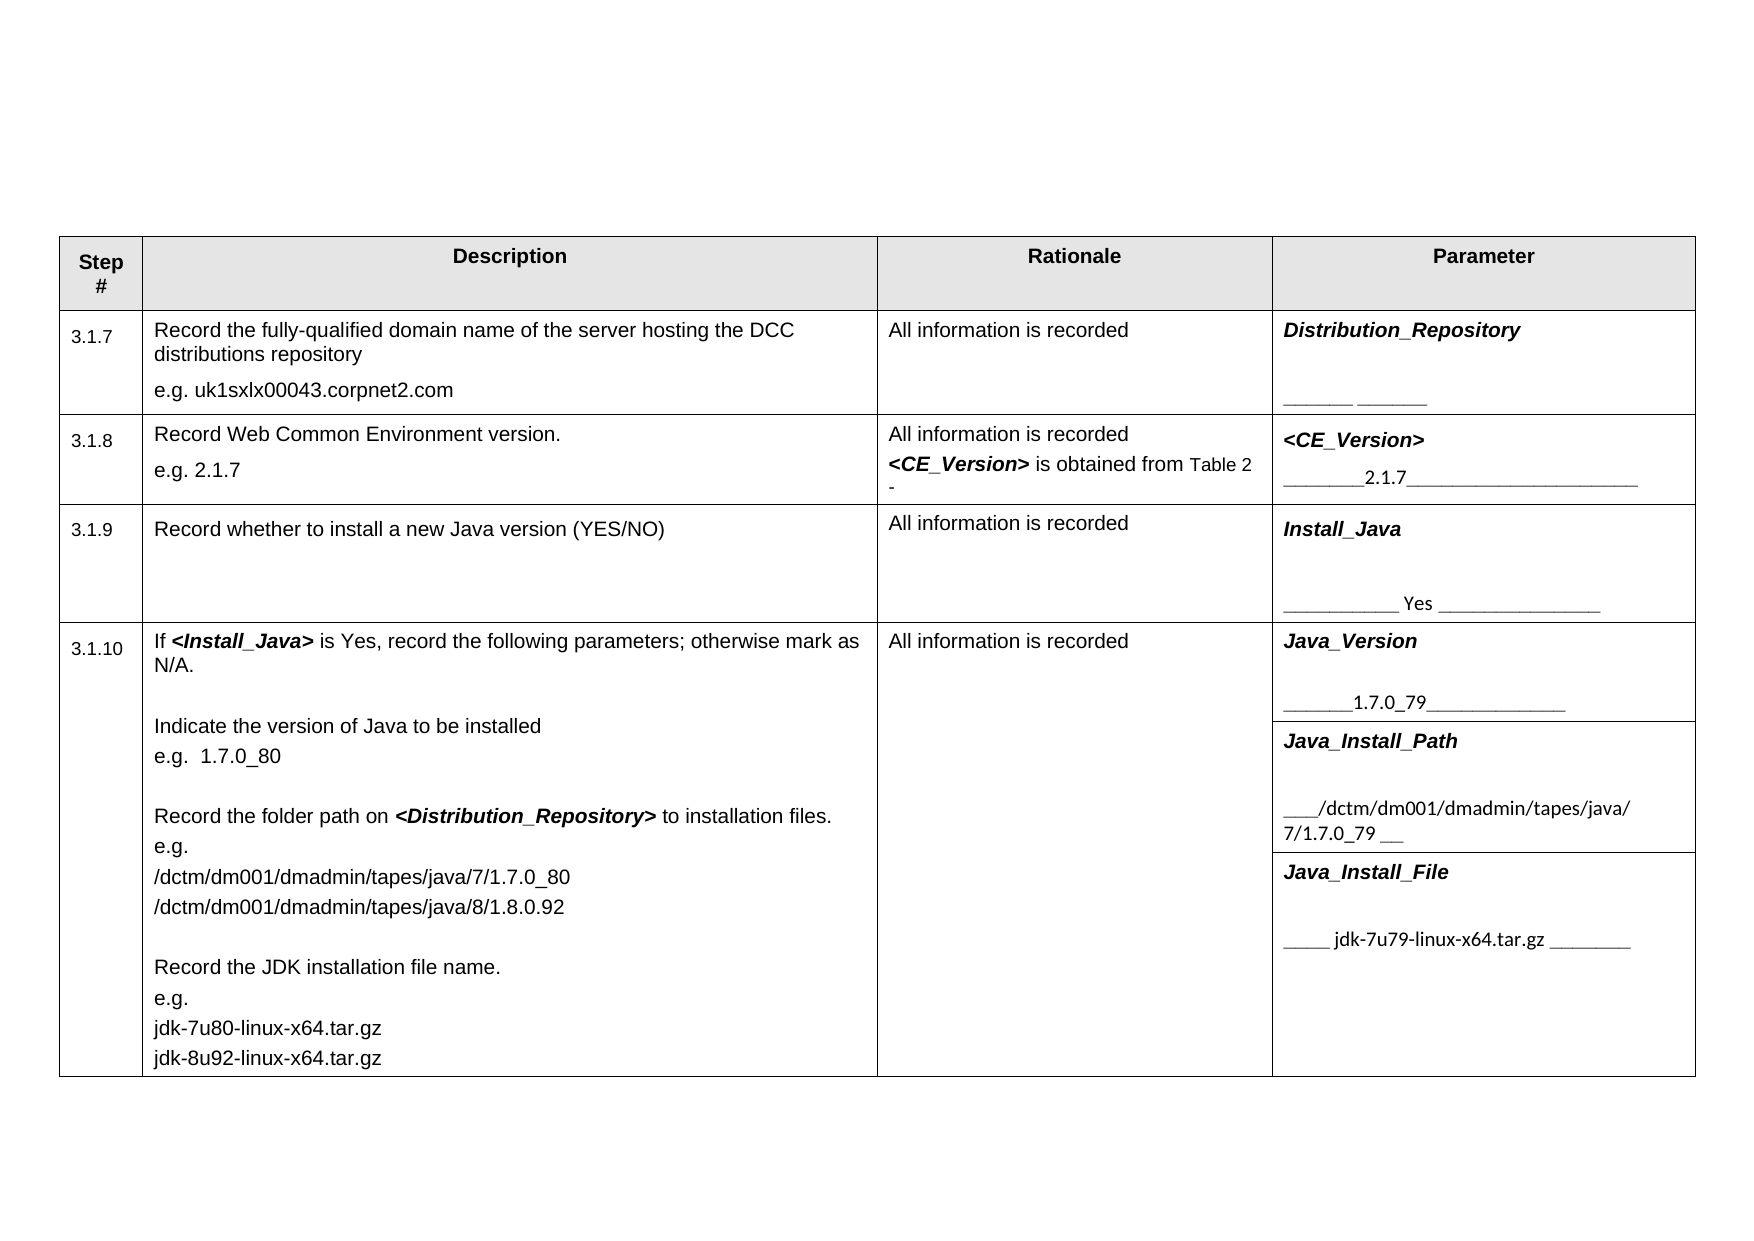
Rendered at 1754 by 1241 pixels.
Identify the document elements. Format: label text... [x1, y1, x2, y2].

table_cell [60, 415, 142, 504]
table_header Step # [60, 237, 142, 310]
table_cell <CE_Version> _______2.1.7____________________ [1273, 415, 1695, 504]
table_cell [60, 311, 142, 414]
table_cell Java_Install_File ____ jdk-7u79-linux-x64.tar.gz _______ [1273, 853, 1695, 1076]
table_cell All information is recorded [878, 311, 1272, 414]
table_cell All information is recorded [878, 505, 1272, 622]
table_cell Install_Java __________ Yes ______________ [1273, 505, 1695, 622]
table_cell All information is recorded [878, 623, 1272, 1076]
table_cell Java_Install_Path ___/dctm/dm001/dmadmin/tapes/java/7/1.7.0_79 __ [1273, 722, 1695, 852]
table_cell Record Web Common Environment version. e.g. 2.1.7 [143, 415, 877, 504]
table_header Parameter [1273, 237, 1695, 310]
table_cell [60, 623, 142, 1076]
table_cell Record the fully-qualified domain name of the server hosting the DCC distributions repository e.g. uk1sxlx00043.corpnet2.com [143, 311, 877, 414]
table_cell Record whether to install a new Java version (YES/NO) [143, 505, 877, 622]
table_cell Distribution_Repository ______ ______ [1273, 311, 1695, 414]
table_cell Java_Version ______1.7.0_79____________ [1273, 623, 1695, 721]
table_header Rationale [878, 237, 1272, 310]
table_cell If <Install_Java> is Yes, record the following parameters; otherwise mark as N/A. Indicate the version of Java to be installed e.g. 1.7.0_80 Record the folder path on <Distribution_Repository> to installation files. e.g. /dctm/dm001/dmadmin/tapes/java/7/1.7.0_80 /dctm/dm001/dmadmin/tapes/java/8/1.8.0.92 Record the JDK installation file name. e.g. jdk-7u80-linux-x64.tar.gz jdk-8u92-linux-x64.tar.gz [143, 623, 877, 1076]
table_cell All information is recorded <CE_Version> is obtained from Table 2 - [878, 415, 1272, 504]
table_cell [60, 505, 142, 622]
table_header Description [143, 237, 877, 310]
